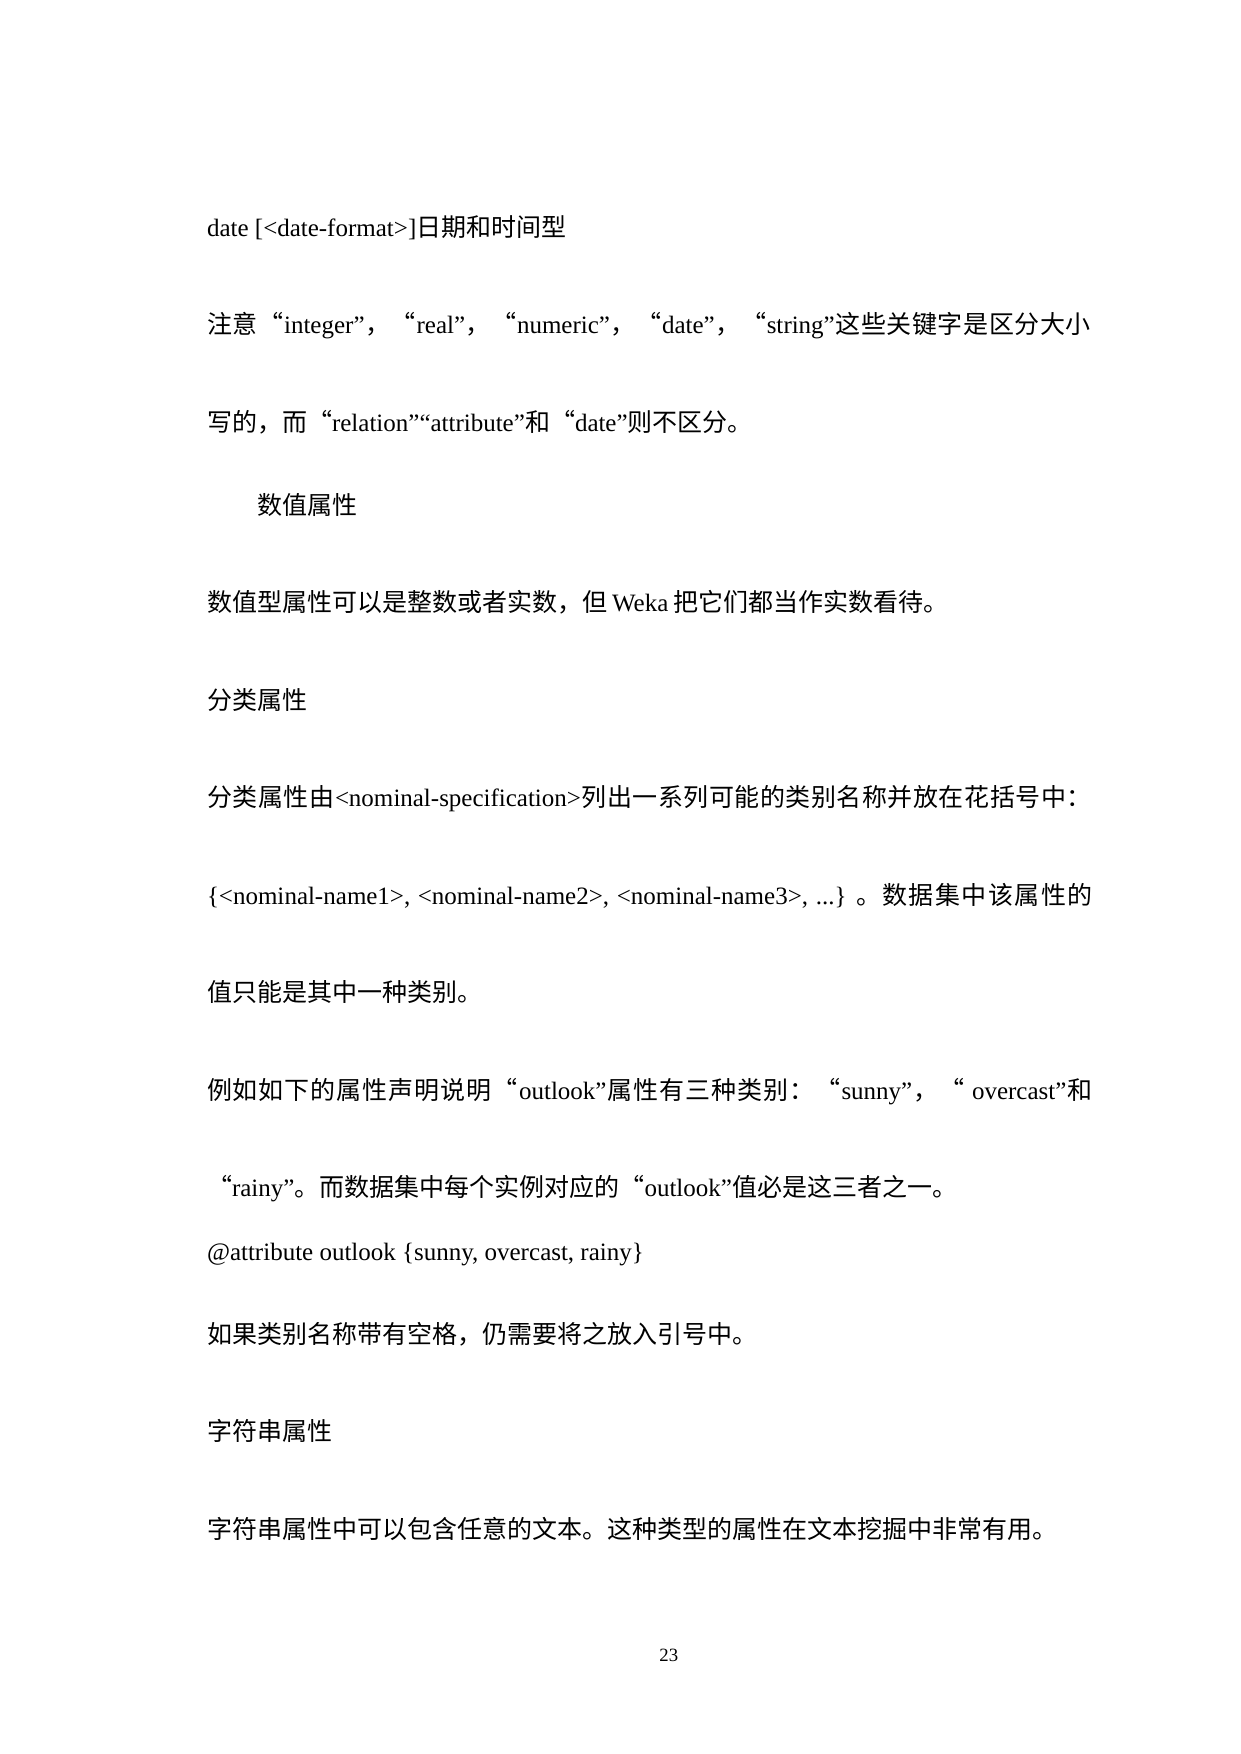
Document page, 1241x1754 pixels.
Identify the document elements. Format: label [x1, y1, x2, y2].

text [207, 471, 1092, 1560]
text [207, 193, 1092, 453]
